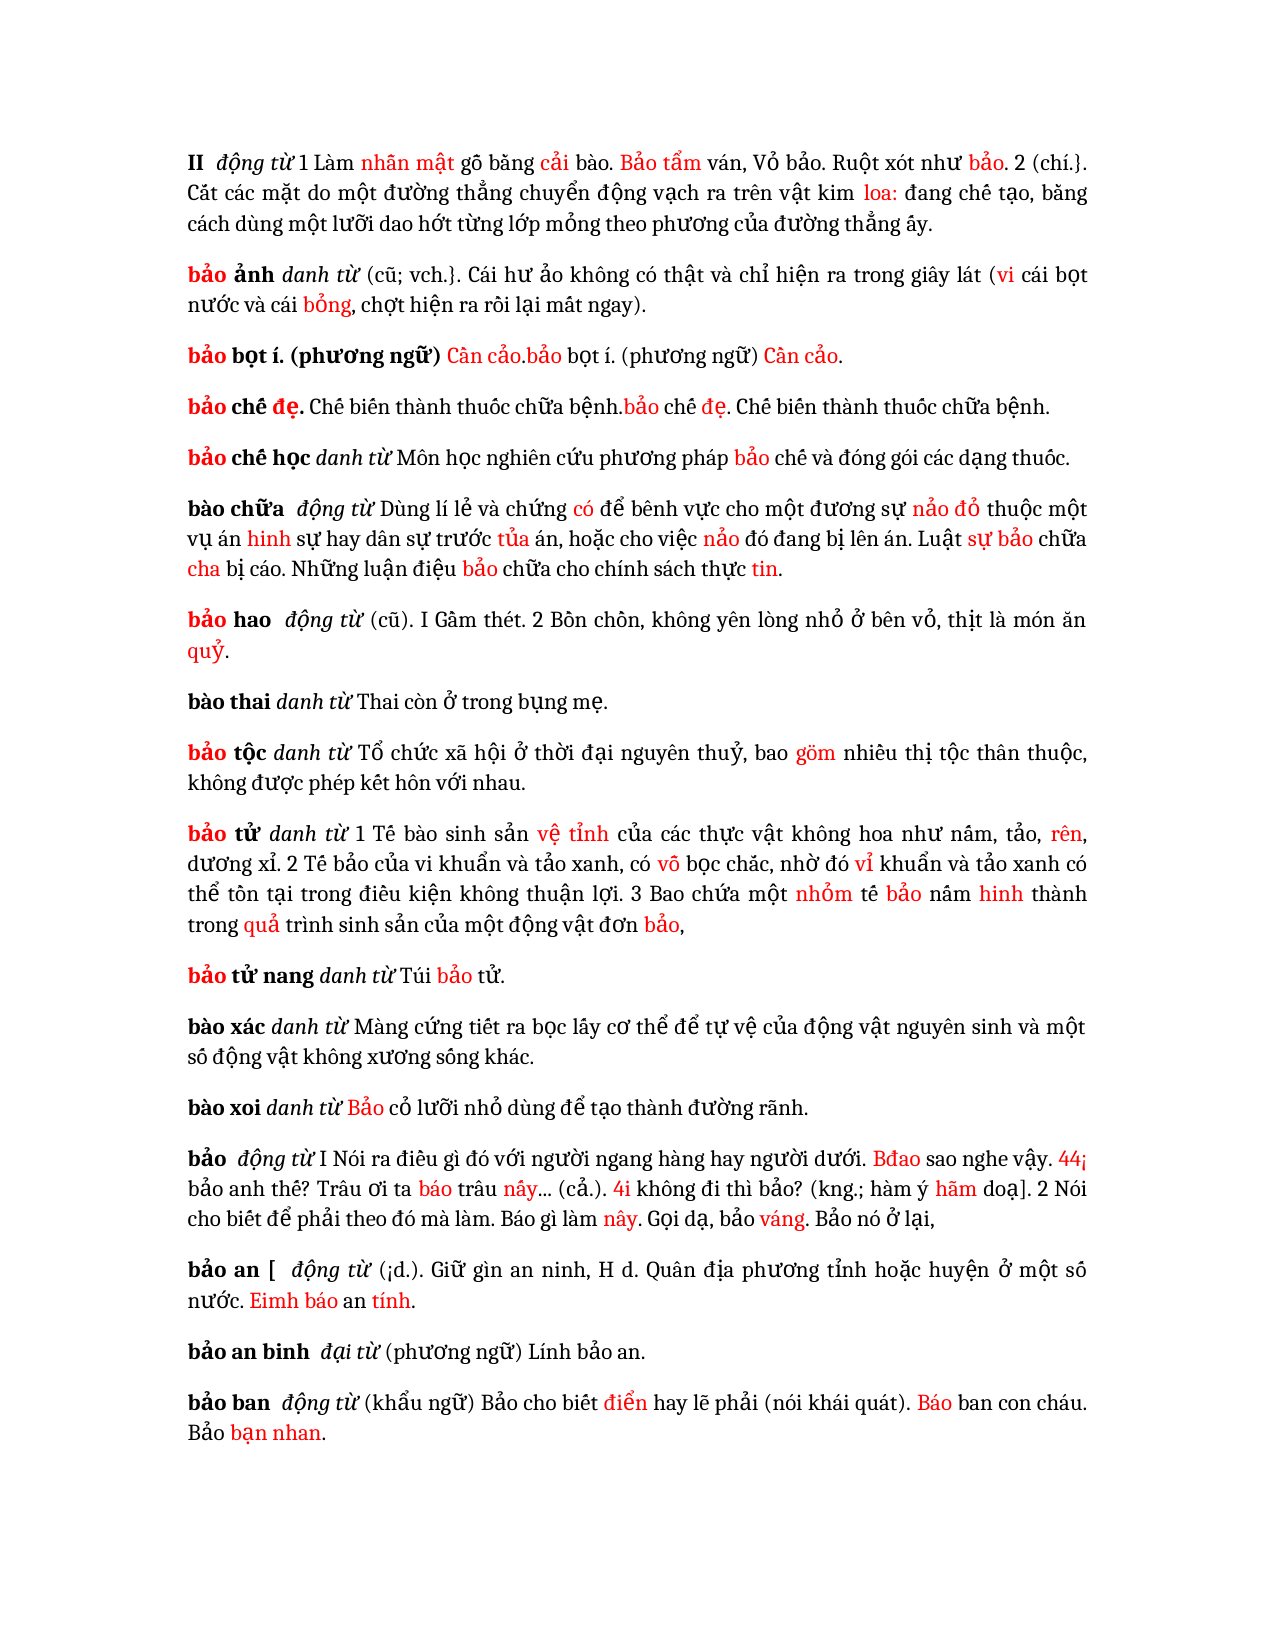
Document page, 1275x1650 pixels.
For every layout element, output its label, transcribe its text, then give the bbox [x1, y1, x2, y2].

text bảo tử nang danh từ Túi bảo tử. [187, 962, 1087, 989]
text bào xác danh từ Màng cứng tiết ra bọc lấy cơ thể để tự vệ của động vật nguyên sinh và một số động vật không xương sống khác. [187, 1013, 1087, 1070]
text bào chữa động từ Dùng lí lẻ và chứng có để bênh vực cho một đương sự nảo đỏ thuộc một vụ án hinh sự hay dân sự trước tủa án, hoặc cho việc nảo đó đang bị lên án. Luật sự bảo chữa cha bị cáo. Những luận điệu bảo chữa cho chính sách thực tin. [187, 496, 1087, 583]
text bảo động từ I Nói ra điều gì đó với người ngang hàng hay người dưới. Bđao sao nghe vậy. 44¡ bảo anh thế? Trâu ơi ta báo trâu nấy... (cả.). 4i không đi thì bảo? (kng.; hàm ý hãm doạ]. 2 Nói cho biết để phải theo đó mà làm. Báo gì làm nây. Gọi dạ, bảo váng. Bảo nó ở lại, [187, 1146, 1087, 1233]
text bào xoi danh từ Bảo cỏ lưỡi nhỏ dùng để tạo thành đường rãnh. [187, 1095, 1087, 1121]
text bảo tộc danh từ Tổ chức xã hội ở thời đại nguyên thuỷ, bao göm nhiều thị tộc thân thuộc, không được phép kết hôn với nhau. [187, 739, 1087, 796]
text bảo bọt í. (phương ngữ) Cần cảo.bảo bọt í. (phương ngữ) Cần cảo. [187, 343, 1087, 369]
text bảo tử danh từ 1 Tế bào sinh sản vệ tỉnh của các thực vật không hoa như nấm, tảo, rên, dương xỉ. 2 Tế bảo của vi khuẩn và tảo xanh, có vỗ bọc chắc, nhờ đó vỉ khuẩn và tảo xanh có thể tồn tại trong điều kiện không thuận lợi. 3 Bao chứa một nhỏm tế bảo nấm hinh thành trong quả trình sinh sản của một động vật đơn bảo, [187, 821, 1087, 938]
text bảo ban động từ (khẩu ngữ) Bảo cho biết điển hay lẽ phải (nói khái quát). Báo ban con cháu. Bảo bạn nhan. [187, 1389, 1087, 1446]
text bảo hao động từ (cũ). I Gầm thét. 2 Bồn chồn, không yên lòng nhỏ ở bên vỏ, thịt là món ăn quỷ. [187, 607, 1087, 664]
text bào thai danh từ Thai còn ở trong bụng mẹ. [187, 688, 1087, 715]
text bảo chế đẹ. Chế biến thành thuốc chữa bệnh.bảo chế đẹ. Chế biến thành thuốc chữa bệnh. [187, 394, 1087, 420]
text bảo an [ động từ (¡d.). Giữ gìn an ninh, H d. Quân địa phương tỉnh hoặc huyện ở một số nước. Eimh báo an tính. [187, 1257, 1087, 1314]
text bảo ảnh danh từ (cũ; vch.}. Cái hư ảo không có thật và chỉ hiện ra trong giây lát (vi cái bọt nước và cái bỏng, chợt hiện ra rồi lại mất ngay). [187, 261, 1087, 318]
text II động từ 1 Làm nhẫn mật gỗ bằng cải bào. Bảo tẩm ván, Vỏ bảo. Ruột xót như bảo. 2 (chí.}. Cắt các mặt do một đường thẳng chuyển động vạch ra trên vật kim loa: đang chế tạo, bằng cách dùng một lưỡi dao hớt từng lớp mỏng theo phương của đường thẳng ấy. [187, 150, 1087, 237]
text bảo an binh đại từ (phương ngữ) Lính bảo an. [187, 1338, 1087, 1365]
text bảo chế học danh từ Môn học nghiên cứu phương pháp bảo chế và đóng gói các dạng thuốc. [187, 445, 1087, 471]
